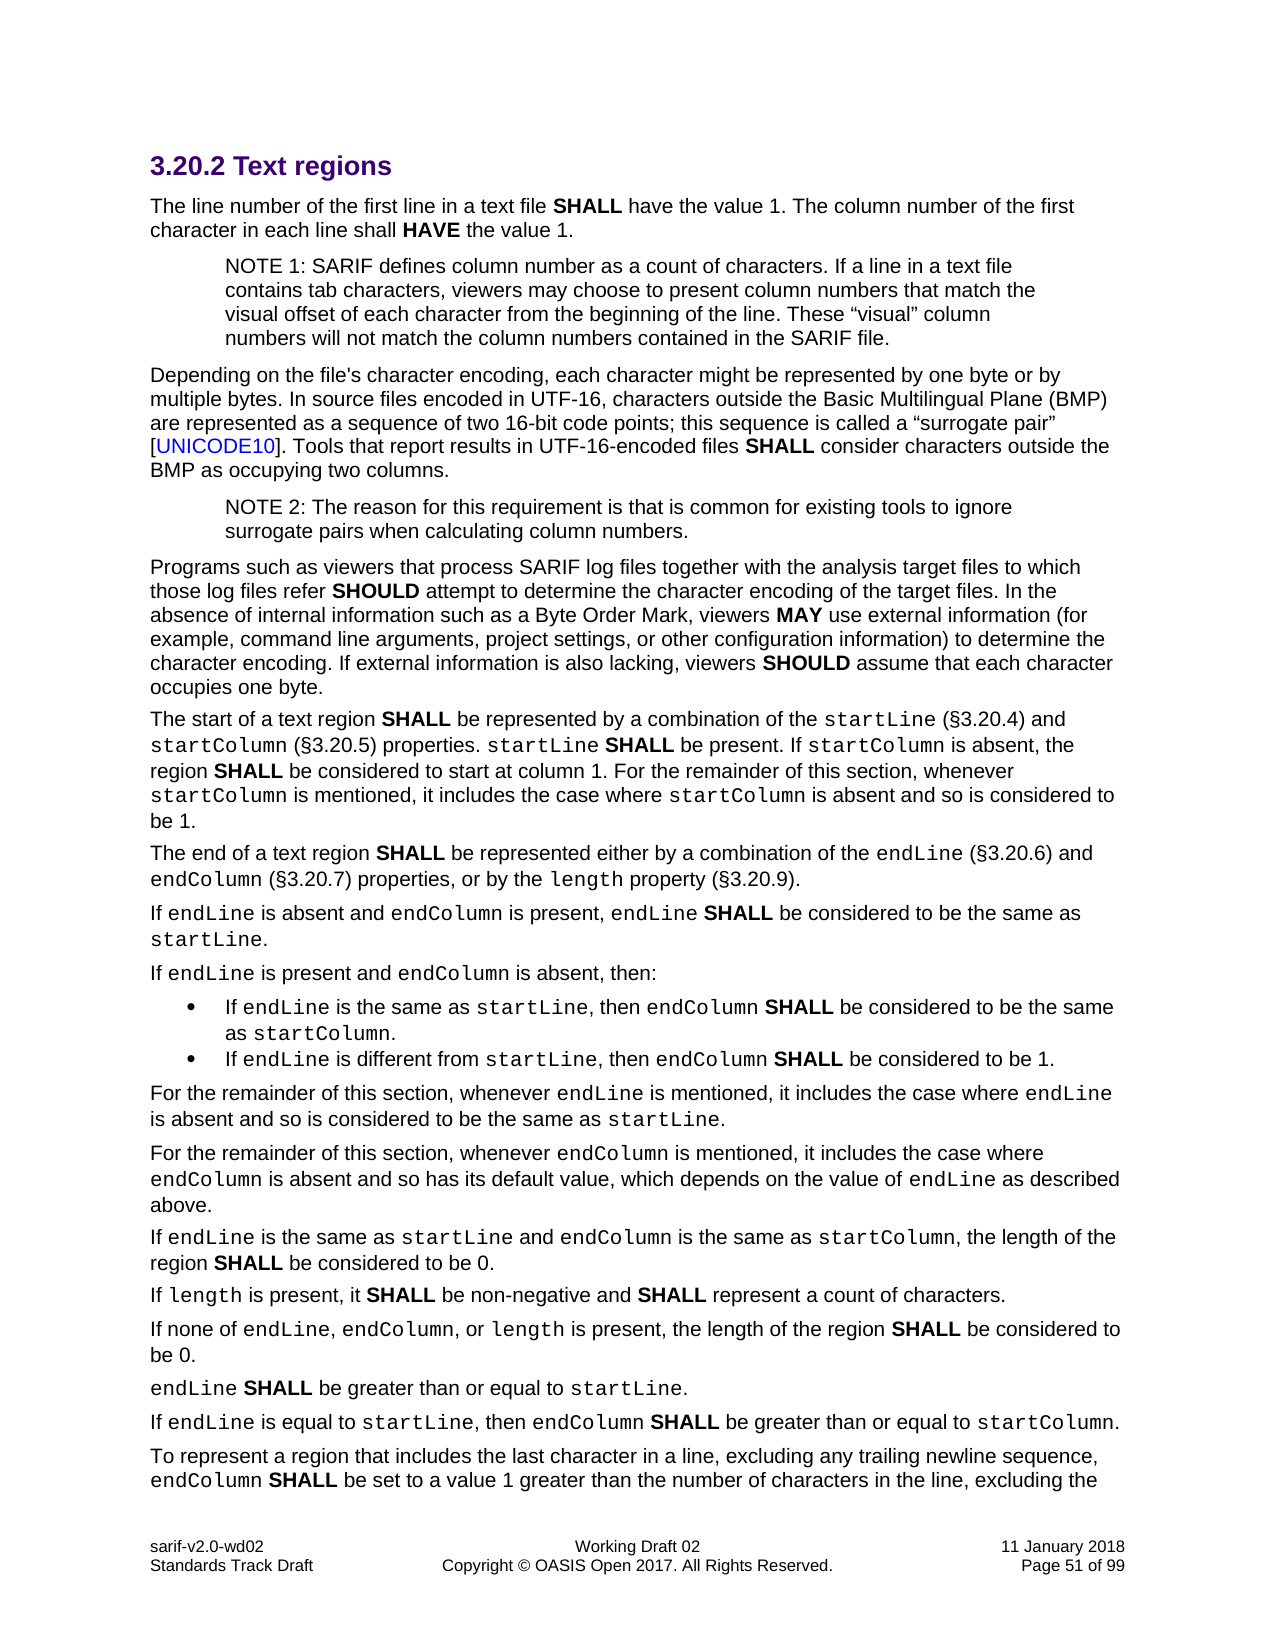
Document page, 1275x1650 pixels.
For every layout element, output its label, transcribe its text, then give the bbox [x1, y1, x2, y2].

text For the remainder of this section, whenever endLine is mentioned, it includes the case where endLine is absent and so is considered to be the same as startLine. [150, 1081, 1125, 1133]
text The start of a text region SHALL be represented by a combination of the startLine (§3.20.4) and startColumn (§3.20.5) properties. startLine SHALL be present. If startColumn is absent, the region SHALL be considered to start at column 1. For the remainder of this section, whenever startColumn is mentioned, it includes the case where startColumn is absent and so is considered to be 1. [150, 707, 1125, 833]
list If endLine is the same as startLine, then endColumn SHALL be considered to be the same as startColumn. [187, 995, 1125, 1047]
text NOTE 2: The reason for this requirement is that is common for existing tools to ignore surrogate pairs when calculating column numbers. [225, 495, 1050, 543]
list If endLine is different from startLine, then endColumn SHALL be considered to be 1. [187, 1047, 1125, 1073]
text If endLine is absent and endColumn is present, endLine SHALL be considered to be the same as startLine. [150, 901, 1125, 953]
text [150, 1444, 1125, 1493]
text Programs such as viewers that process SARIF log files together with the analysis target files to which those log files refer SHOULD attempt to determine the character encoding of the target files. In the absence of internal information such as a Byte Order Mark, viewers MAY use external information (for example, command line arguments, project settings, or other configuration information) to determine the character encoding. If external information is also lacking, viewers SHOULD assume that each character occupies one byte. [150, 555, 1125, 699]
text If endLine is present and endColumn is absent, then: [150, 961, 1125, 987]
text If none of endLine, endColumn, or length is present, the length of the region SHALL be considered to be 0. [150, 1317, 1125, 1367]
text If length is present, it SHALL be non-negative and SHALL represent a count of characters. [150, 1283, 1125, 1309]
text The end of a text region SHALL be represented either by a combination of the endLine (§3.20.6) and endColumn (§3.20.7) properties, or by the length property (§3.20.9). [150, 841, 1125, 893]
text NOTE 1: SARIF defines column number as a count of characters. If a line in a text file contains tab characters, viewers may choose to present column numbers that match the visual offset of each character from the beginning of the line. These “visual” column numbers will not match the column numbers contained in the SARIF file. [225, 254, 1050, 350]
text For the remainder of this section, whenever endColumn is mentioned, it includes the case where endColumn is absent and so has its default value, which depends on the value of endLine as described above. [150, 1141, 1125, 1217]
subtitle Text regions [150, 150, 1125, 181]
text Depending on the file's character encoding, each character might be represented by one byte or by multiple bytes. In source files encoded in UTF-16, characters outside the Basic Multilingual Plane (BMP) are represented as a sequence of two 16-bit code points; this sequence is called a “surrogate pair” [UNICODE10]. Tools that report results in UTF-16-encoded files SHALL consider characters outside the BMP as occupying two columns. [150, 362, 1125, 482]
text endLine SHALL be greater than or equal to startLine. [150, 1375, 1125, 1401]
text The line number of the first line in a text file SHALL have the value 1. The column number of the first character in each line shall HAVE the value 1. [150, 194, 1125, 242]
text If endLine is the same as startLine and endColumn is the same as startColumn, the length of the region SHALL be considered to be 0. [150, 1225, 1125, 1275]
text If endLine is equal to startLine, then endColumn SHALL be greater than or equal to startColumn. [150, 1409, 1125, 1435]
